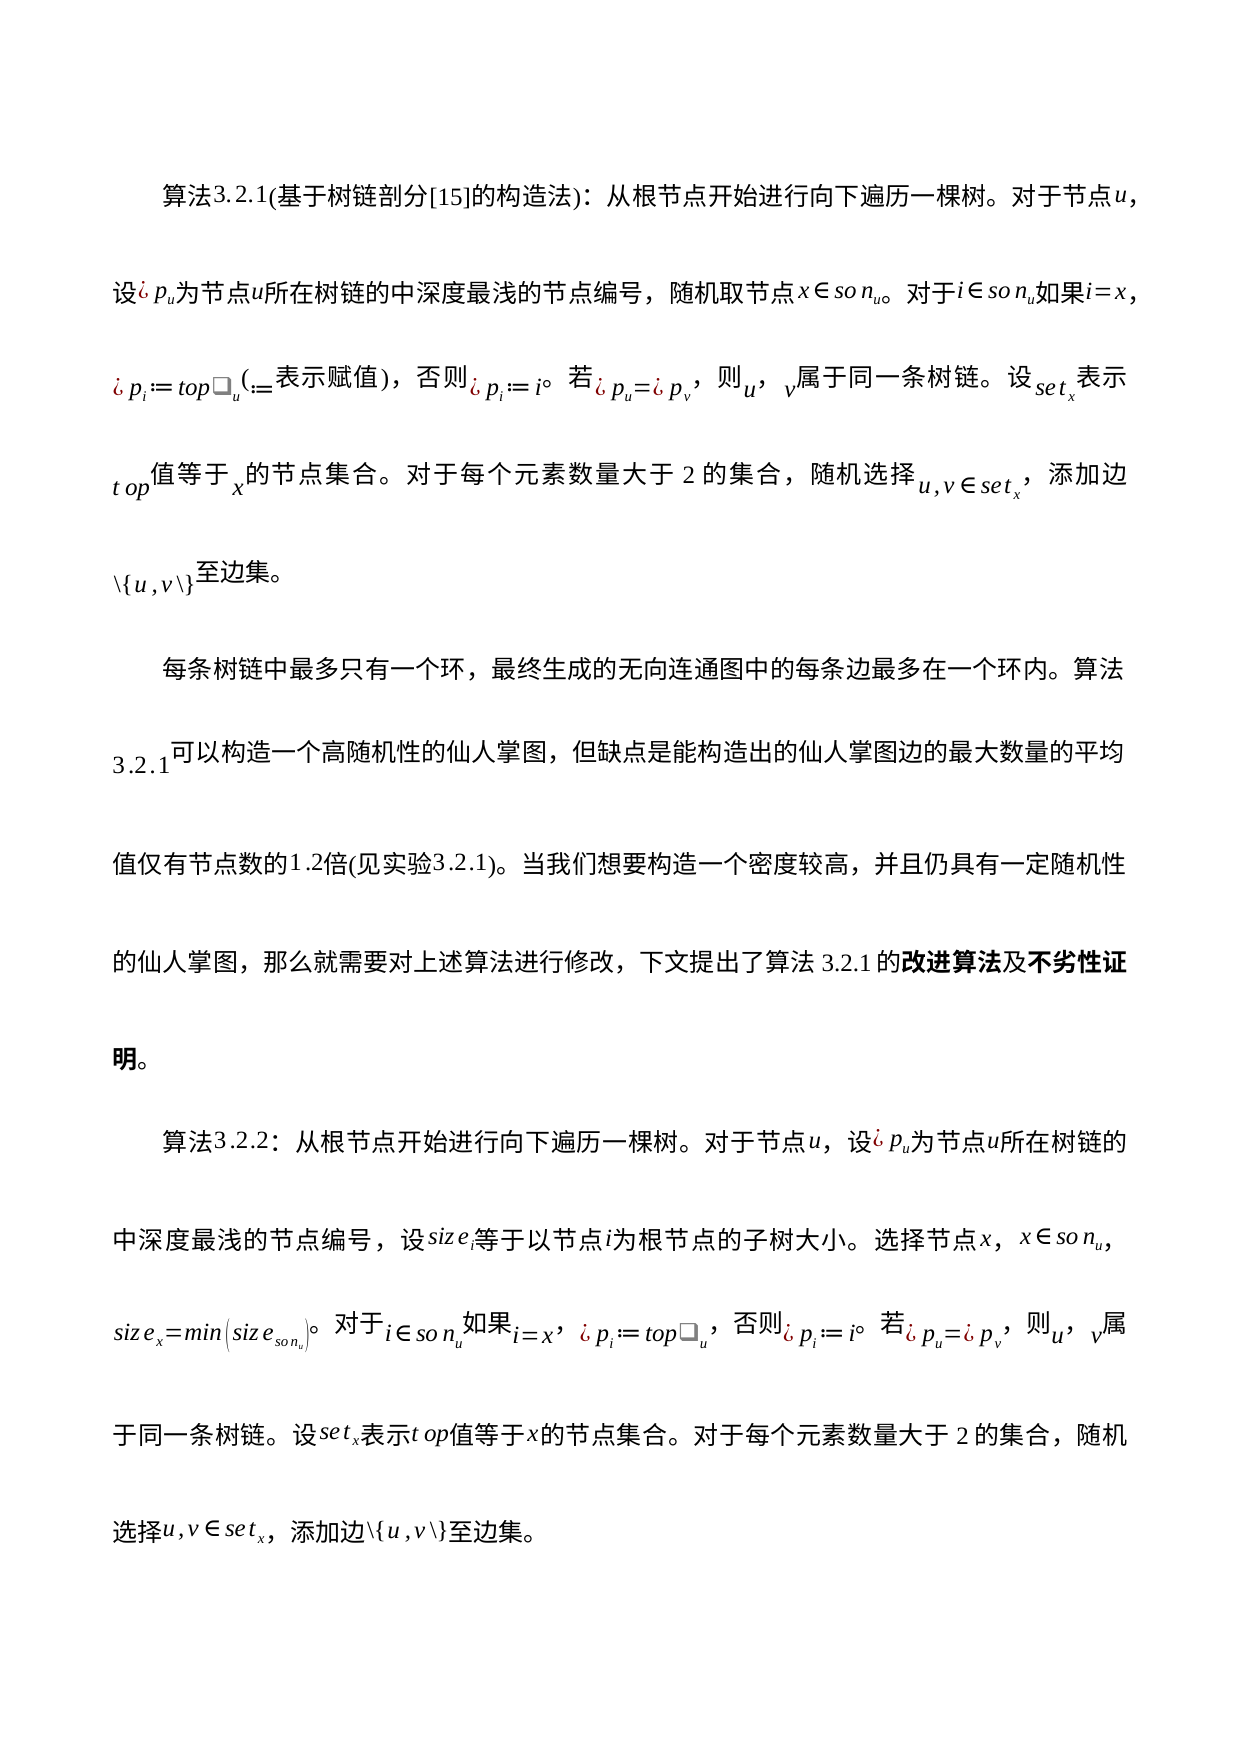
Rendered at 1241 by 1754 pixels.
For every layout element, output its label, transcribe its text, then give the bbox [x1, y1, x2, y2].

text 算法：从根节点开始进行向下遍历一棵树。对于节点，设为节点所在树链的中深度最浅的节点编号，设等于以节点为根节点的子树大小。选择节点，，。对于如果，，否则。若，则，属于同一条树链。设表示值等于的节点集合。对于每个元素数量大于2的集合，随机选择，添加边至边集。 [112, 1108, 1128, 1563]
text 算法(基于树链剖分[15]的构造法)：从根节点开始进行向下遍历一棵树。对于节点，设为节点所在树链的中深度最浅的节点编号，随机取节点。对于如果，(表示赋值)，否则。若，则，属于同一条树链。设表示值等于的节点集合。对于每个元素数量大于2的集合，随机选择，添加边至边集。 [112, 162, 1128, 617]
text 每条树链中最多只有一个环，最终生成的无向连通图中的每条边最多在一个环内。算法可以构造一个高随机性的仙人掌图，但缺点是能构造出的仙人掌图边的最大数量的平均值仅有节点数的倍(见实验)。当我们想要构造一个密度较高，并且仍具有一定随机性的仙人掌图，那么就需要对上述算法进行修改，下文提出了算法3.2.1的改进算法及不劣性证明。 [112, 635, 1128, 1090]
